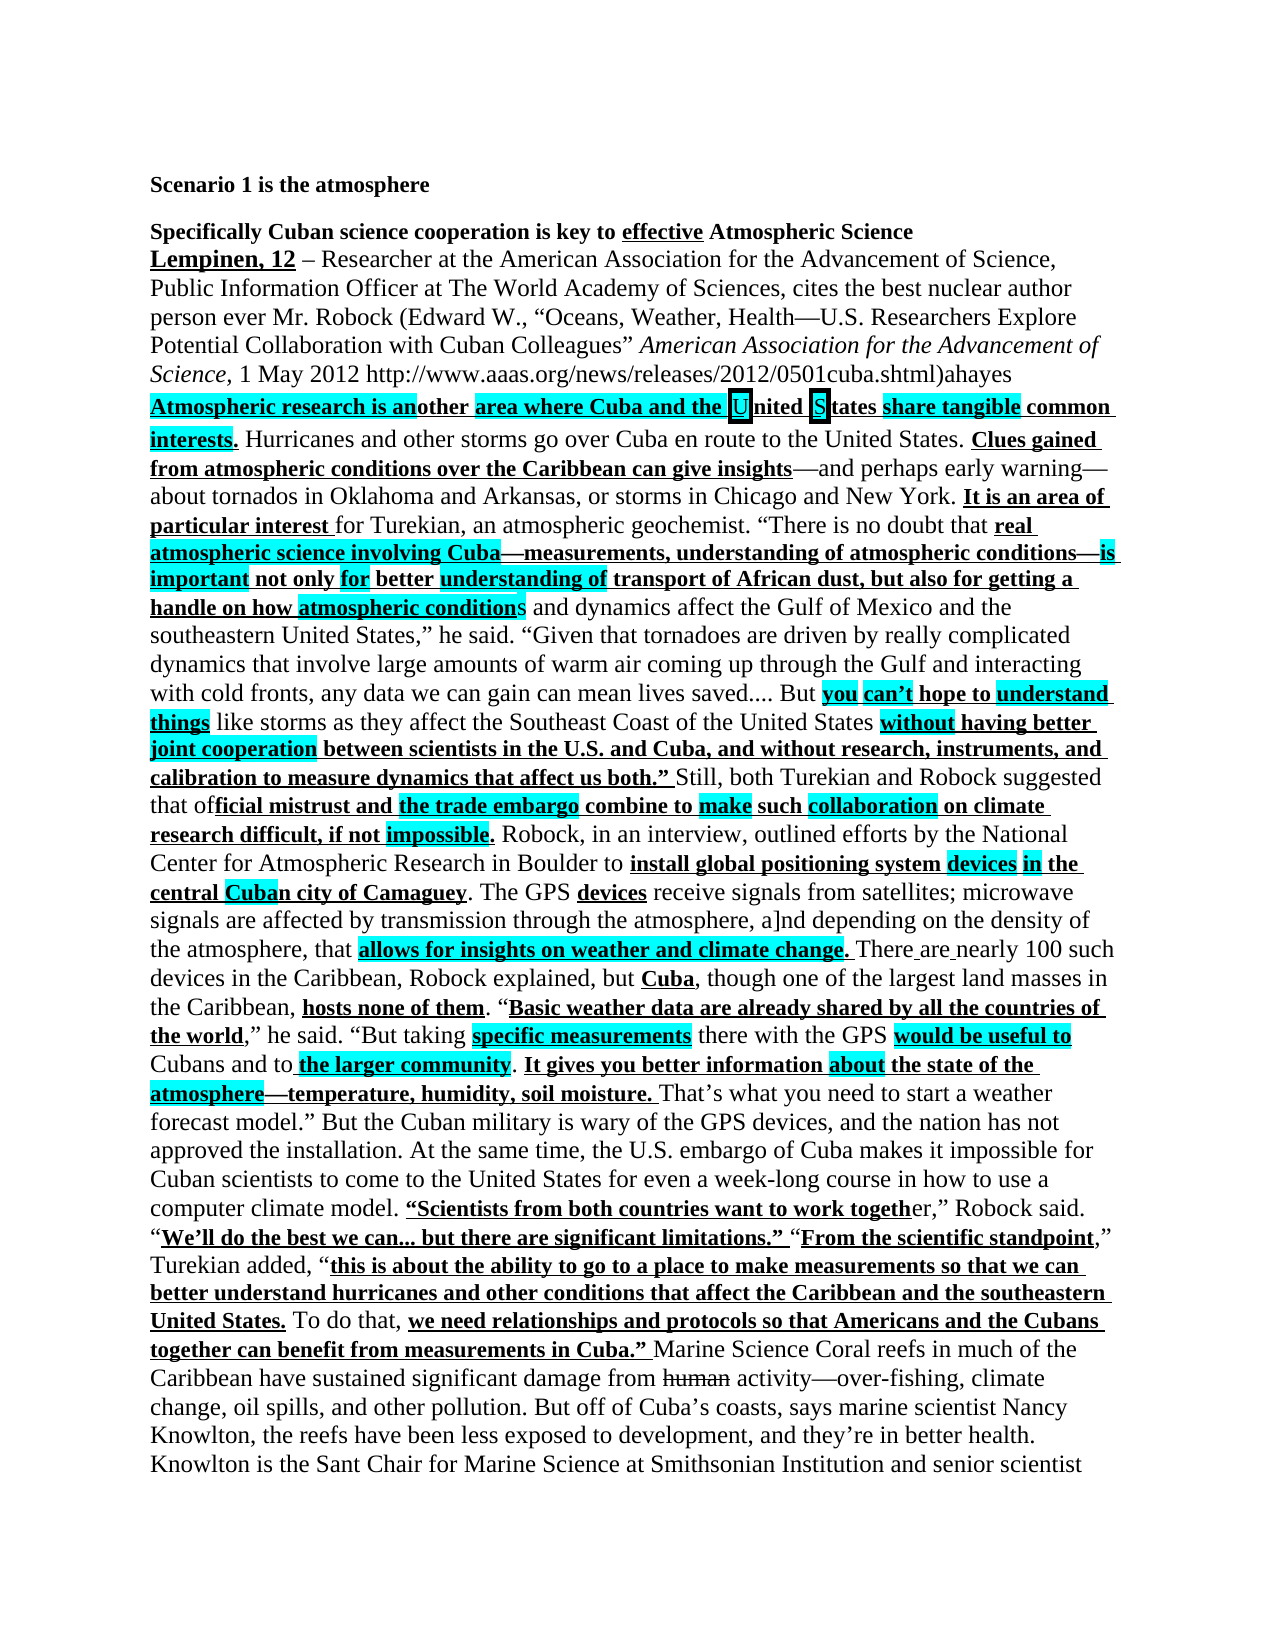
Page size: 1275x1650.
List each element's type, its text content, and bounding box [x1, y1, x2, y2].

text Lempinen, 12 – Researcher at the American Association for the Advancement of Science, Public Information Officer at The World Academy of Sciences, cites the best nuclear author person ever Mr. Robock (Edward W., “Oceans, Weather, Health—U.S. Researchers Explore Potential Collaboration with Cuban Colleagues” American Association for the Advancement of Science, 1 May 2012 http://www.aaas.org/news/releases/2012/0501cuba.shtml)ahayes [150, 244, 1125, 388]
subtitle Scenario 1 is the atmosphere [150, 171, 1125, 197]
subtitle Specifically Cuban science cooperation is key to effective Atmospheric Science [150, 218, 1125, 244]
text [150, 388, 1125, 1478]
